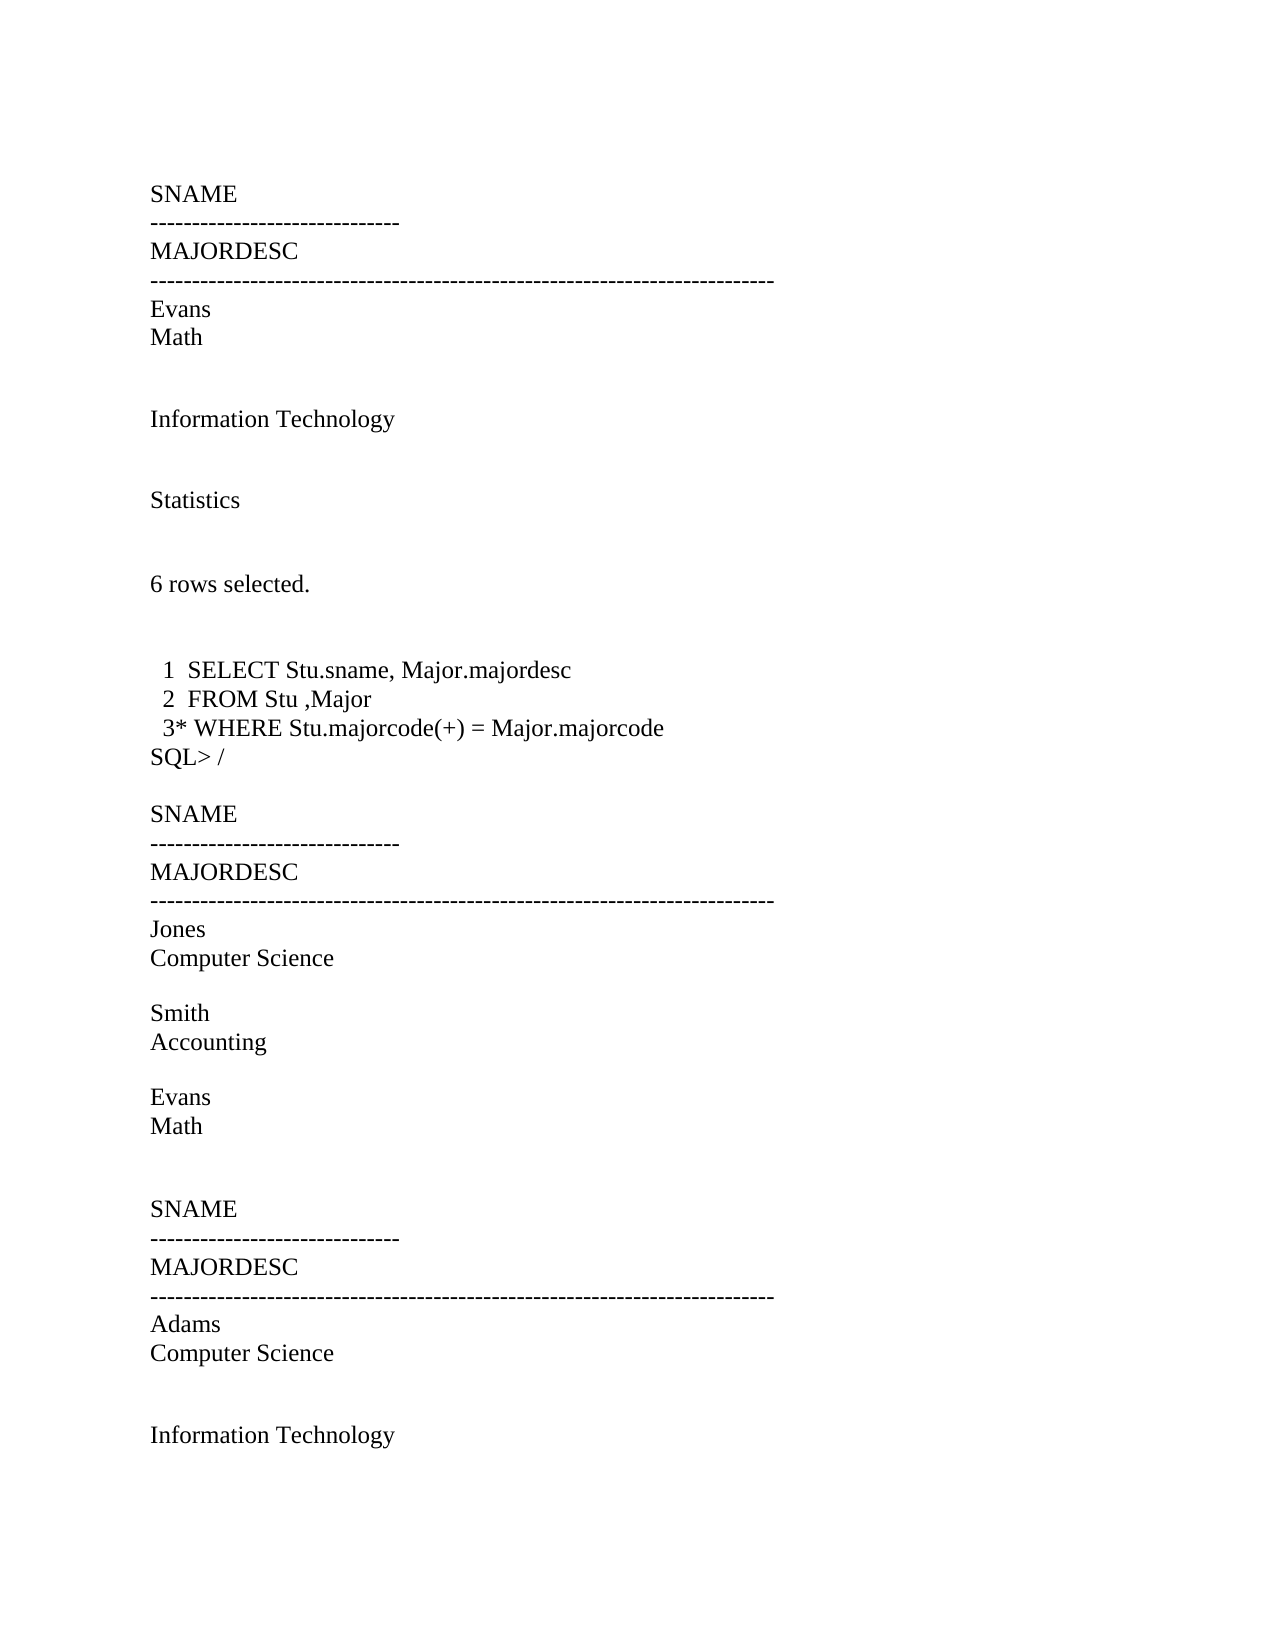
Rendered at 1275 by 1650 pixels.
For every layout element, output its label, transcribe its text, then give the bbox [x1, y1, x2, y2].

text Information Technology [150, 1420, 1125, 1448]
text Information Technology [150, 404, 1125, 433]
text Smith [150, 998, 1125, 1027]
text Adams [150, 1309, 1125, 1338]
text ------------------------------ [150, 828, 1125, 857]
text MAJORDESC [150, 857, 1125, 886]
text 6 rows selected. [150, 569, 1125, 598]
text Statistics [150, 485, 1125, 514]
text Jones [150, 914, 1125, 943]
text 2 FROM Stu ,Major [150, 684, 1125, 713]
text SNAME [150, 799, 1125, 828]
text ------------------------------ [150, 207, 1125, 236]
text MAJORDESC [150, 236, 1125, 265]
text --------------------------------------------------------------------------- [150, 886, 1125, 914]
text MAJORDESC [150, 1252, 1125, 1281]
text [150, 265, 1125, 294]
text SQL> / [150, 742, 1125, 771]
text SNAME [150, 179, 1125, 207]
text --------------------------------------------------------------------------- [150, 1281, 1125, 1309]
text ------------------------------ [150, 1223, 1125, 1252]
text 3* WHERE Stu.majorcode(+) = Major.majorcode [150, 713, 1125, 742]
text Computer Science [150, 943, 1125, 972]
text SNAME [150, 1194, 1125, 1223]
text Math [150, 322, 1125, 351]
text 1 SELECT Stu.sname, Major.majordesc [150, 656, 1125, 684]
text Evans [150, 1082, 1125, 1111]
text Math [150, 1111, 1125, 1139]
text Evans [150, 294, 1125, 322]
text Accounting [150, 1027, 1125, 1056]
text Computer Science [150, 1338, 1125, 1367]
